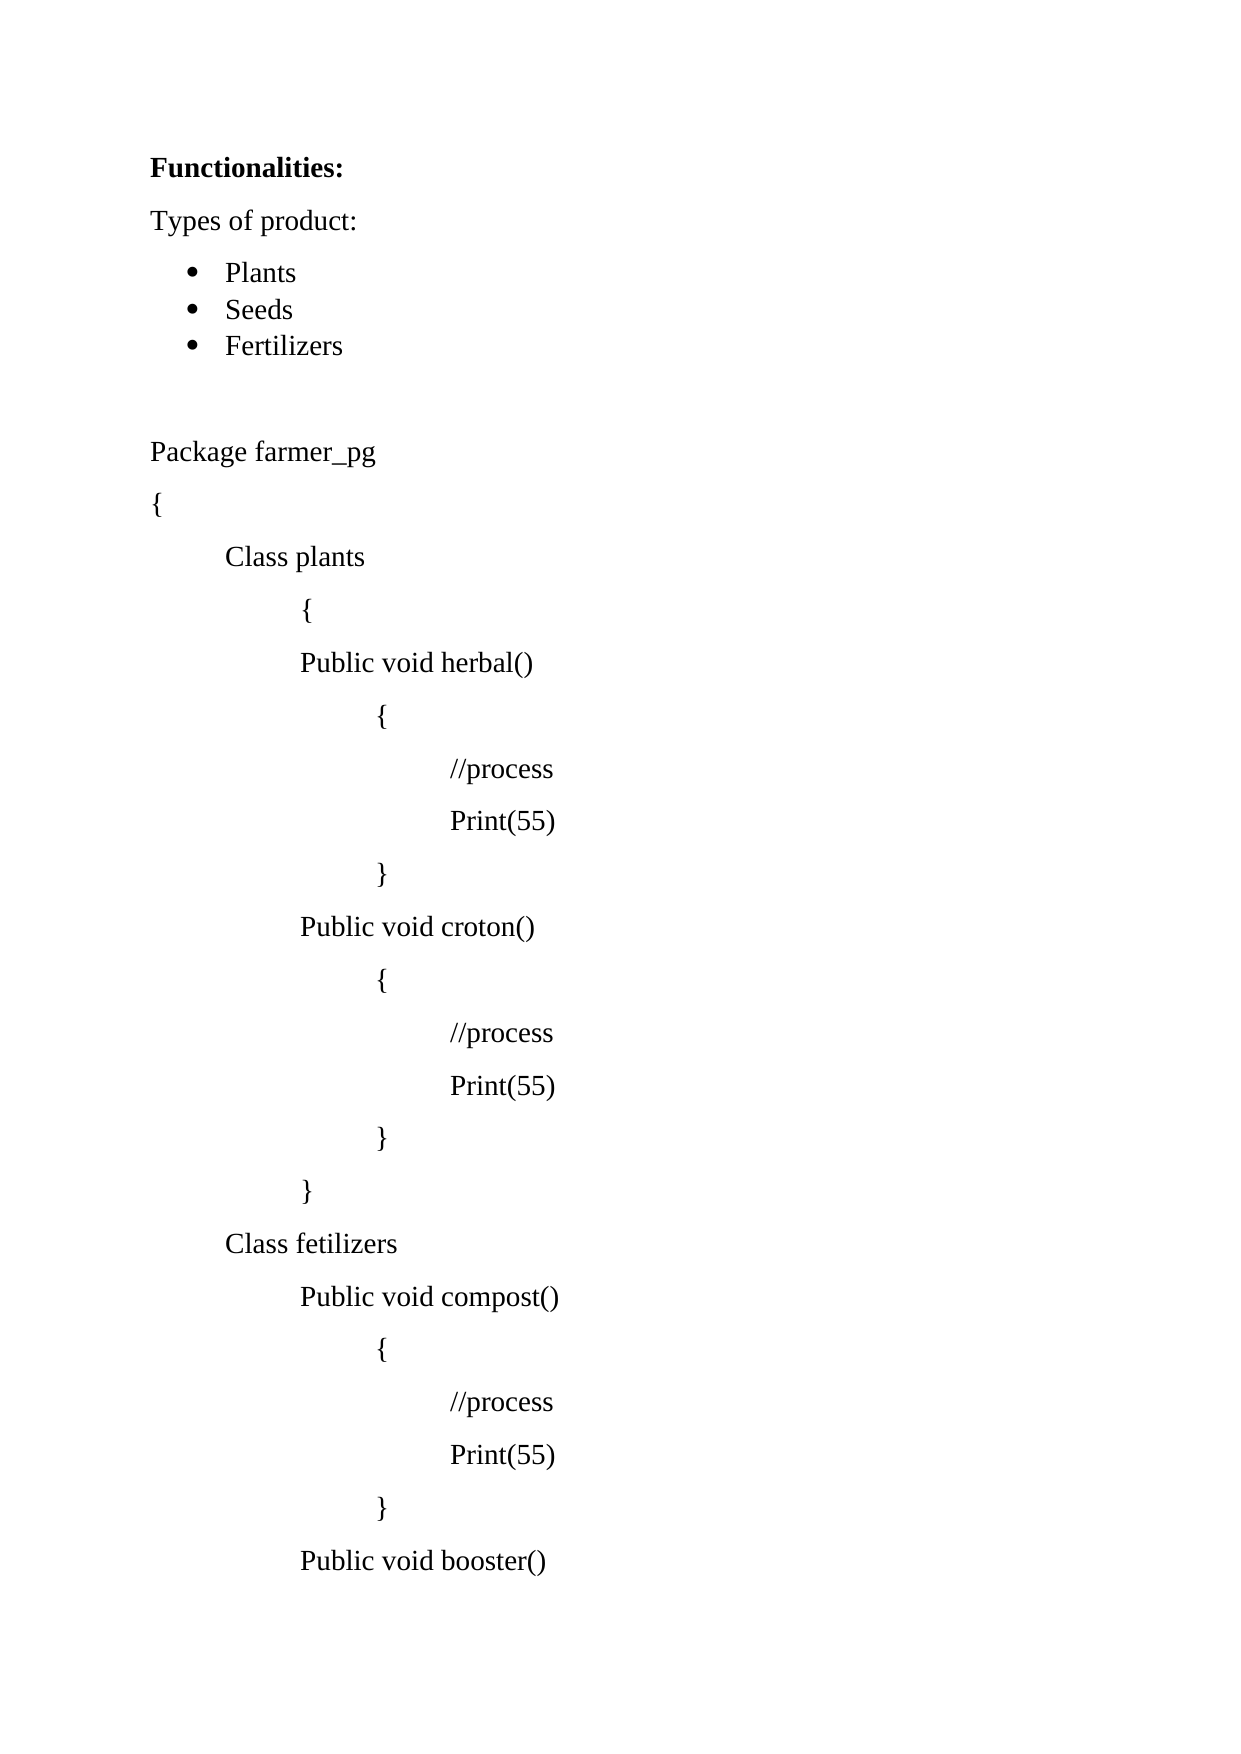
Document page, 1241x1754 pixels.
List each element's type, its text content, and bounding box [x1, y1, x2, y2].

list Fertilizers [187, 328, 1090, 362]
text Functionalities: [150, 150, 1090, 183]
text { [150, 1332, 1090, 1365]
list Seeds [187, 292, 1090, 326]
text { [150, 698, 1090, 731]
text } [150, 1173, 1090, 1207]
text { [150, 487, 1090, 520]
text } [150, 1490, 1090, 1524]
text Public void booster() [150, 1543, 1090, 1576]
text { [150, 592, 1090, 626]
text { [150, 962, 1090, 996]
text Print(55) [150, 803, 1090, 837]
text Public void croton() [150, 909, 1090, 943]
text //process [150, 1384, 1090, 1418]
text Types of product: [150, 203, 1090, 236]
text Print(55) [150, 1068, 1090, 1101]
text //process [150, 1015, 1090, 1048]
text Package farmer_pg [150, 434, 1090, 467]
text Class plants [150, 539, 1090, 573]
text } [150, 1120, 1090, 1154]
text Class fetilizers [150, 1226, 1090, 1259]
text Print(55) [150, 1437, 1090, 1471]
text //process [150, 751, 1090, 784]
text Public void herbal() [150, 645, 1090, 679]
list Plants [187, 256, 1090, 289]
text Public void compost() [150, 1279, 1090, 1312]
text } [150, 856, 1090, 890]
